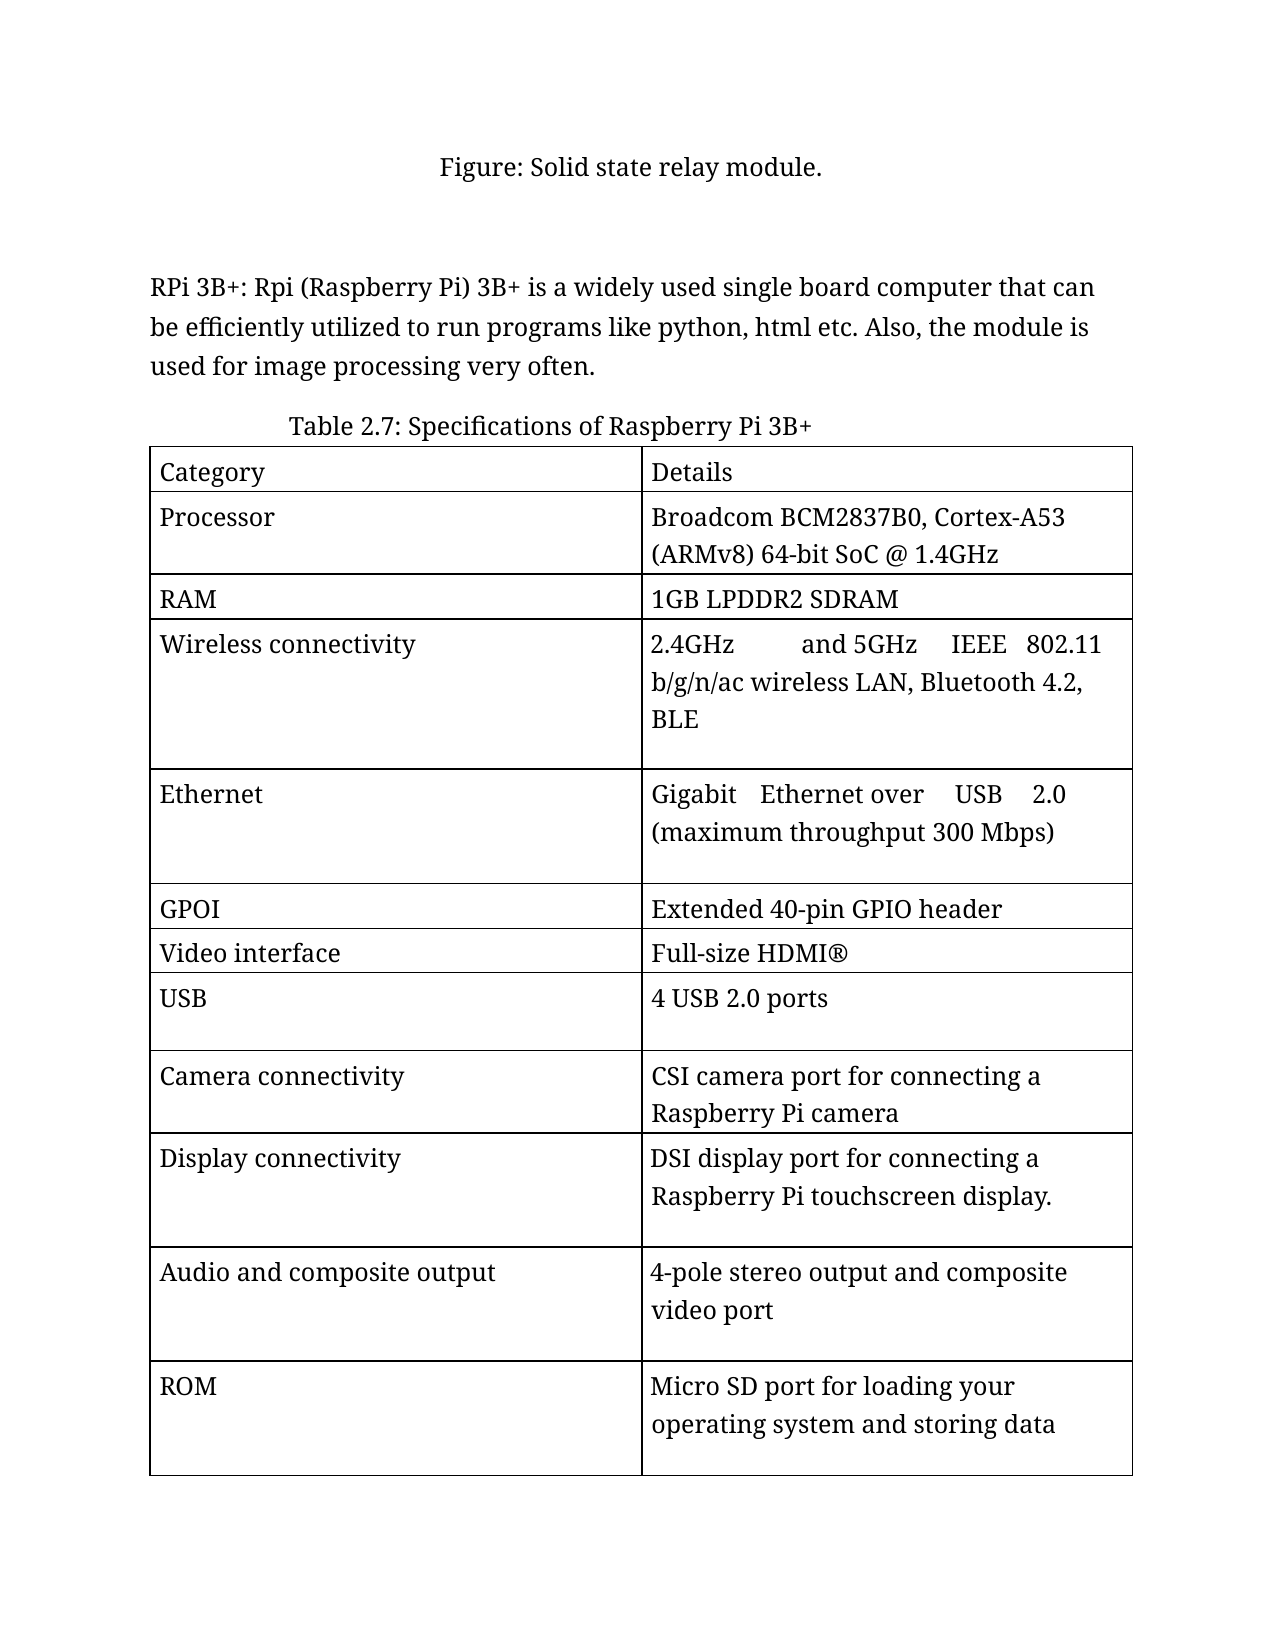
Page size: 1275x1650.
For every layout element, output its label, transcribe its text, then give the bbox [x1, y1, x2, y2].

table_cell CSI camera port for connecting a Raspberry Pi camera [643, 1051, 1132, 1132]
table_cell 1GB LPDDR2 SDRAM [643, 575, 1132, 618]
table_cell 2.4GHz and 5GHz IEEE 802.11 b/g/n/ac wireless LAN, Bluetooth 4.2, BLE [643, 620, 1132, 768]
table_cell Video interface [151, 929, 641, 972]
table_cell Gigabit Ethernet over USB 2.0 (maximum throughput 300 Mbps) [643, 770, 1132, 883]
table_cell Extended 40-pin GPIO header [643, 884, 1132, 927]
table_cell Processor [151, 492, 641, 573]
table_cell 4 USB 2.0 ports [643, 973, 1132, 1050]
table_cell Broadcom BCM2837B0, Cortex-A53 (ARMv8) 64-bit SoC @ 1.4GHz [643, 492, 1132, 573]
table_cell Audio and composite output [151, 1248, 641, 1360]
table_cell GPOI [151, 884, 641, 927]
table_header Category [151, 447, 641, 491]
table_cell Ethernet [151, 770, 641, 883]
table_cell ROM [151, 1362, 641, 1474]
table_cell Full-size HDMI® [643, 929, 1132, 972]
table_cell Camera connectivity [151, 1051, 641, 1132]
table_cell Wireless connectivity [151, 620, 641, 768]
table_cell DSI display port for connecting a Raspberry Pi touchscreen display. [643, 1134, 1132, 1246]
table_cell 4-pole stereo output and composite video port [643, 1248, 1132, 1360]
table_header Details [643, 447, 1132, 491]
table_cell RAM [151, 575, 641, 618]
subtitle Table 2.7: Specifications of Raspberry Pi 3B+ [149, 408, 952, 442]
text RPi 3B+: Rpi (Raspberry Pi) 3B+ is a widely used single board computer that can be efficiently utilized to run programs like python, html etc. Also, the module is used for image processing very often. [150, 270, 1111, 382]
table_cell Micro SD port for loading your operating system and storing data [643, 1362, 1132, 1474]
table_cell Display connectivity [151, 1134, 641, 1246]
text Figure: Solid state relay module. [150, 150, 1111, 184]
table_cell USB [151, 973, 641, 1050]
